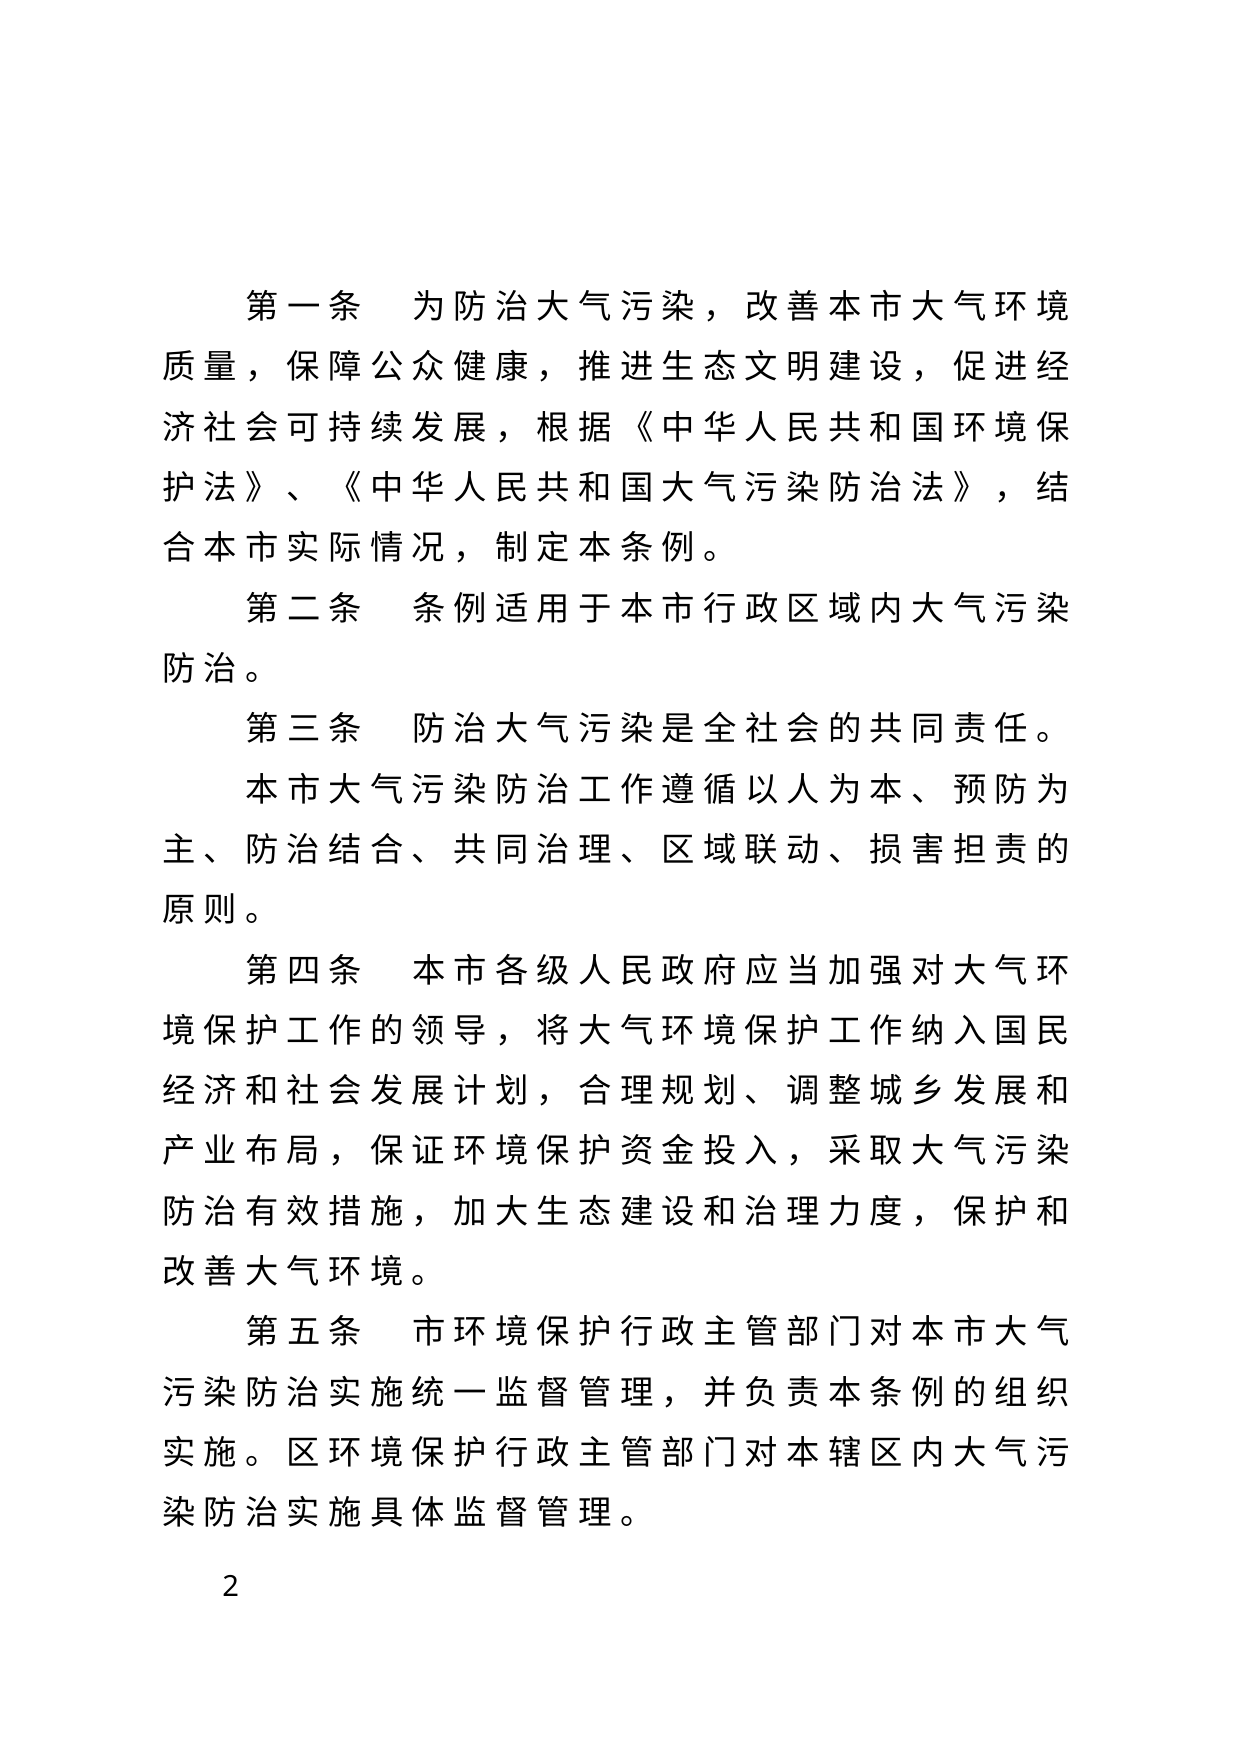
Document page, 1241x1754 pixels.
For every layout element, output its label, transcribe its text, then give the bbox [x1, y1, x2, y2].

text 第四条 本市各级人民政府应当加强对大气环境保护工作的领导，将大气环境保护工作纳入国民经济和社会发展计划，合理规划、调整城乡发展和产业布局，保证环境保护资金投入，采取大气污染防治有效措施，加大生态建设和治理力度，保护和改善大气环境。 [162, 937, 1078, 1299]
text 第二条 条例适用于本市行政区域内大气污染防治。 [162, 575, 1078, 696]
text 第一条 为防治大气污染，改善本市大气环境质量，保障公众健康，推进生态文明建设，促进经济社会可持续发展，根据《中华人民共和国环境保护法》、《中华人民共和国大气污染防治法》，结合本市实际情况，制定本条例。 [162, 274, 1078, 575]
text 本市大气污染防治工作遵循以人为本、预防为主、防治结合、共同治理、区域联动、损害担责的原则。 [162, 756, 1078, 937]
text 第五条 市环境保护行政主管部门对本市大气污染防治实施统一监督管理，并负责本条例的组织实施。区环境保护行政主管部门对本辖区内大气污染防治实施具体监督管理。 [162, 1299, 1078, 1540]
text 第三条 防治大气污染是全社会的共同责任。 [162, 696, 1078, 756]
